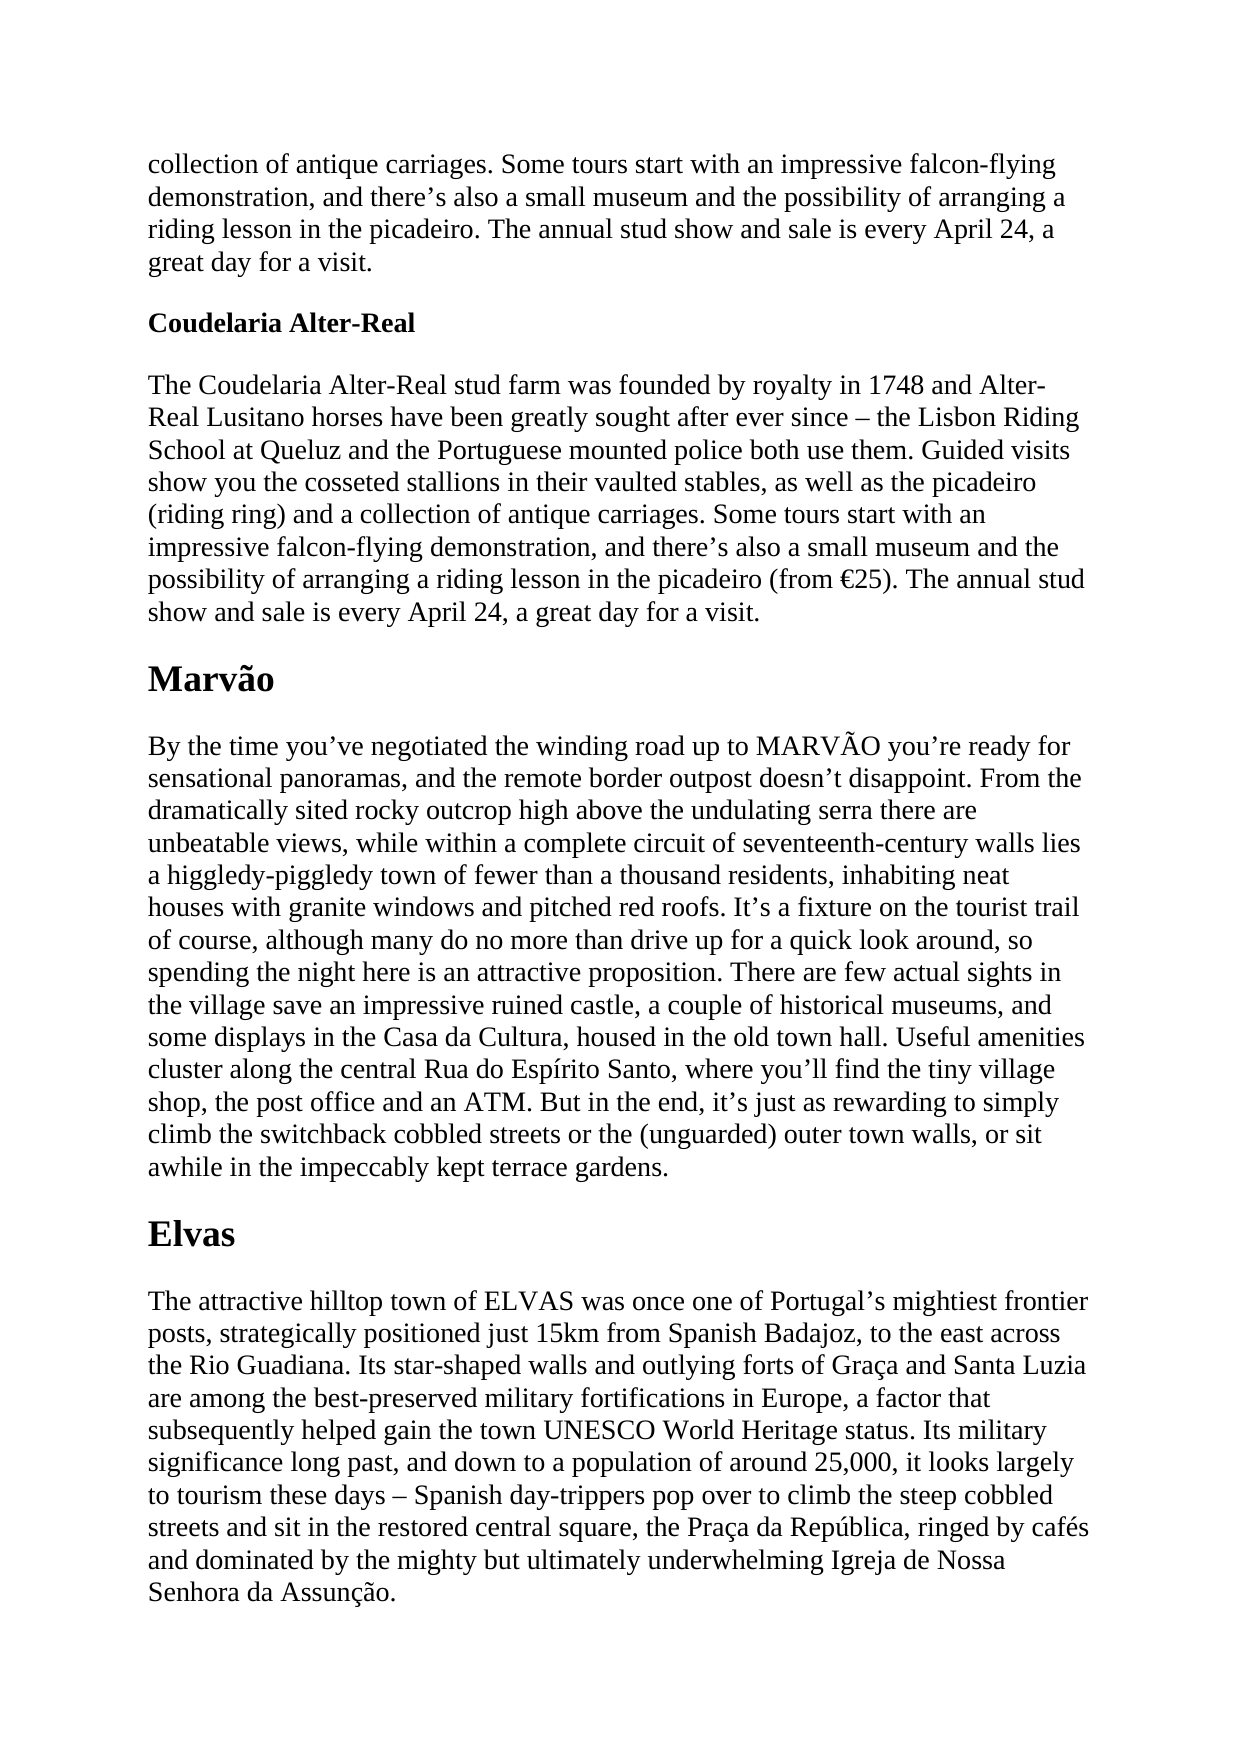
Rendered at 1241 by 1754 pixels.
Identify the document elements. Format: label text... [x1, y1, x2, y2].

text By the time you’ve negotiated the winding road up to MARVÃO you’re ready for sensational panoramas, and the remote border outpost doesn’t disappoint. From the dramatically sited rocky outcrop high above the undulating serra there are unbeatable views, while within a complete circuit of seventeenth-century walls lies a higgledy-piggledy town of fewer than a thousand residents, inhabiting neat houses with granite windows and pitched red roofs. It’s a fixture on the tourist trail of course, although many do no more than drive up for a quick look around, so spending the night here is an attractive proposition. There are few actual sights in the village save an impressive ruined castle, a couple of historical museums, and some displays in the Casa da Cultura, housed in the old town hall. Useful amenities cluster along the central Rua do Espírito Santo, where you’ll find the tiny village shop, the post office and an ATM. But in the end, it’s just as rewarding to simply climb the switchback cobbled streets or the (unguarded) outer town walls, or sit awhile in the impeccably kept terrace gardens. [148, 728, 1093, 1182]
text Elvas [148, 1211, 1093, 1254]
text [148, 148, 1093, 277]
text Coudelaria Alter-Real [148, 306, 1093, 339]
text Marvão [148, 656, 1093, 699]
text The attractive hilltop town of ELVAS was once one of Portugal’s mightiest frontier posts, strategically positioned just 15km from Spanish Badajoz, to the east across the Rio Guadiana. Its star-shaped walls and outlying forts of Graça and Santa Luzia are among the best-preserved military fortifications in Europe, a factor that subsequently helped gain the town UNESCO World Heritage status. Its military significance long past, and down to a population of around 25,000, it looks largely to tourism these days – Spanish day-trippers pop over to climb the steep cobbled streets and sit in the restored central square, the Praça da República, ringed by cafés and dominated by the mighty but ultimately underwhelming Igreja de Nossa Senhora da Assunção. [148, 1283, 1093, 1607]
text The Coudelaria Alter-Real stud farm was founded by royalty in 1748 and Alter-Real Lusitano horses have been greatly sought after ever since – the Lisbon Riding School at Queluz and the Portuguese mounted police both use them. Guided visits show you the cosseted stallions in their vaulted stables, as well as the picadeiro (riding ring) and a collection of antique carriages. Some tours start with an impressive falcon-flying demonstration, and there’s also a small museum and the possibility of arranging a riding lesson in the picadeiro (from €25). The annual stud show and sale is every April 24, a great day for a visit. [148, 368, 1093, 627]
